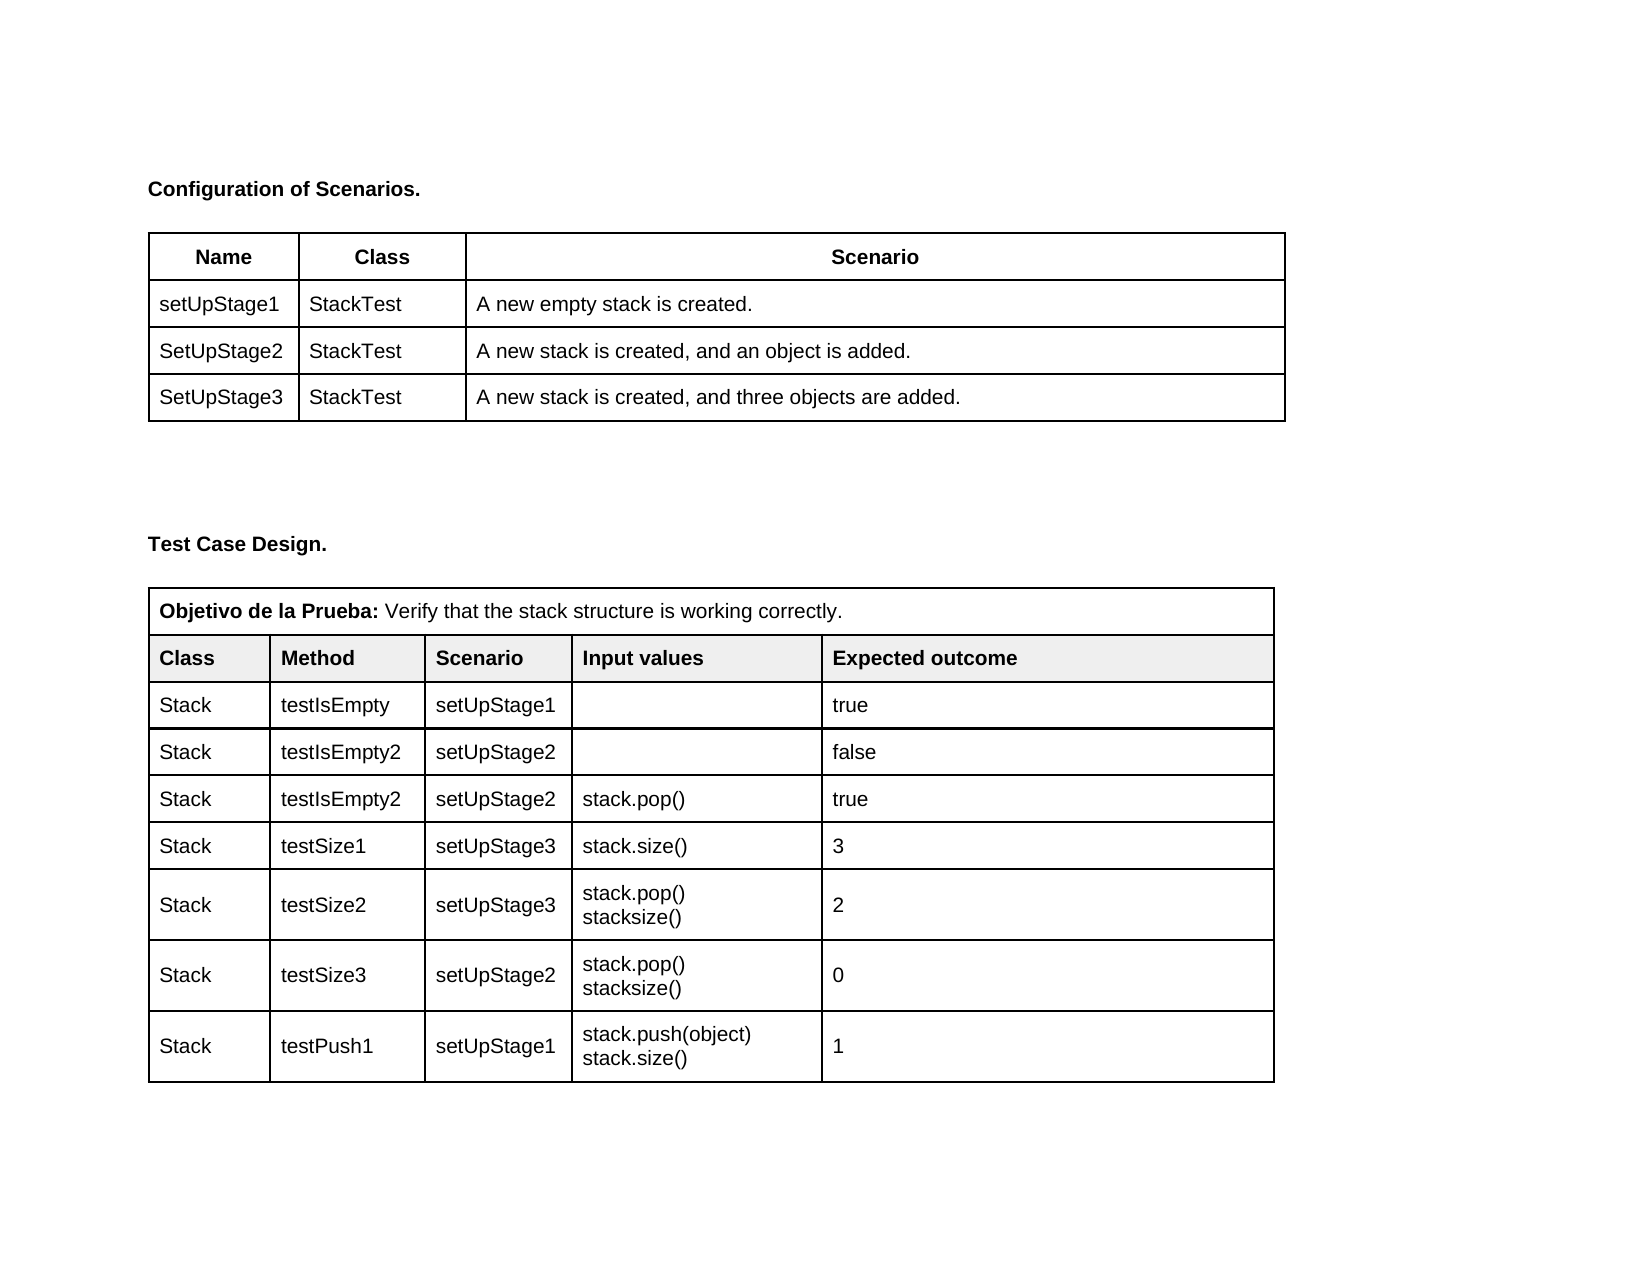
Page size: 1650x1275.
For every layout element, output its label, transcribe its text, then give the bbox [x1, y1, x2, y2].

table_cell setUpStage2 [426, 941, 571, 1010]
table_cell setUpStage2 [426, 730, 571, 774]
table_cell Stack [150, 870, 269, 939]
table_cell testIsEmpty2 [271, 776, 424, 821]
table_cell stack.size() [573, 823, 821, 868]
table_cell Stack [150, 730, 269, 774]
table_cell stack.pop() [573, 776, 821, 821]
table_cell setUpStage1 [426, 683, 571, 727]
table_header Name [150, 234, 298, 279]
table_cell Input values [573, 636, 821, 681]
table_cell testSize1 [271, 823, 424, 868]
table_header Class [300, 234, 465, 279]
table_cell setUpStage3 [426, 823, 571, 868]
table_cell Stack [150, 941, 269, 1010]
table_cell stack.pop() stacksize() [573, 870, 821, 939]
table_cell StackTest [300, 375, 465, 420]
table_cell SetUpStage3 [150, 375, 298, 420]
table_cell A new stack is created, and an object is added. [467, 328, 1284, 373]
table_cell setUpStage3 [426, 870, 571, 939]
table_cell setUpStage1 [426, 1012, 571, 1081]
table_cell Method [271, 636, 424, 681]
table_cell Stack [150, 1012, 269, 1081]
table_cell StackTest [300, 328, 465, 373]
table_cell testIsEmpty [271, 683, 424, 727]
table_cell A new stack is created, and three objects are added. [467, 375, 1284, 420]
table_cell 3 [823, 823, 1273, 868]
table_cell setUpStage1 [150, 281, 298, 326]
table_cell 0 [823, 941, 1273, 1010]
table_cell StackTest [300, 281, 465, 326]
table_cell [573, 683, 821, 727]
text Configuration of Scenarios. [148, 177, 1502, 201]
table_header Scenario [467, 234, 1284, 279]
table_cell stack.push(object) stack.size() [573, 1012, 821, 1081]
table_header Objetivo de la Prueba: Verify that the stack structure is working correctly. [150, 589, 1273, 634]
table_cell 1 [823, 1012, 1273, 1081]
table_cell testSize2 [271, 870, 424, 939]
table_cell Stack [150, 683, 269, 727]
table_cell [573, 730, 821, 774]
table_cell testPush1 [271, 1012, 424, 1081]
table_cell testIsEmpty2 [271, 730, 424, 774]
table_cell Class [150, 636, 269, 681]
table_cell SetUpStage2 [150, 328, 298, 373]
table_cell A new empty stack is created. [467, 281, 1284, 326]
table_cell 2 [823, 870, 1273, 939]
table_cell stack.pop() stacksize() [573, 941, 821, 1010]
table_cell true [823, 683, 1273, 727]
table_cell Scenario [426, 636, 571, 681]
table_cell Stack [150, 823, 269, 868]
table_cell testSize3 [271, 941, 424, 1010]
text Test Case Design. [148, 532, 1502, 556]
table_cell false [823, 730, 1273, 774]
table_cell Stack [150, 776, 269, 821]
table_cell setUpStage2 [426, 776, 571, 821]
table_cell Expected outcome [823, 636, 1273, 681]
table_cell true [823, 776, 1273, 821]
